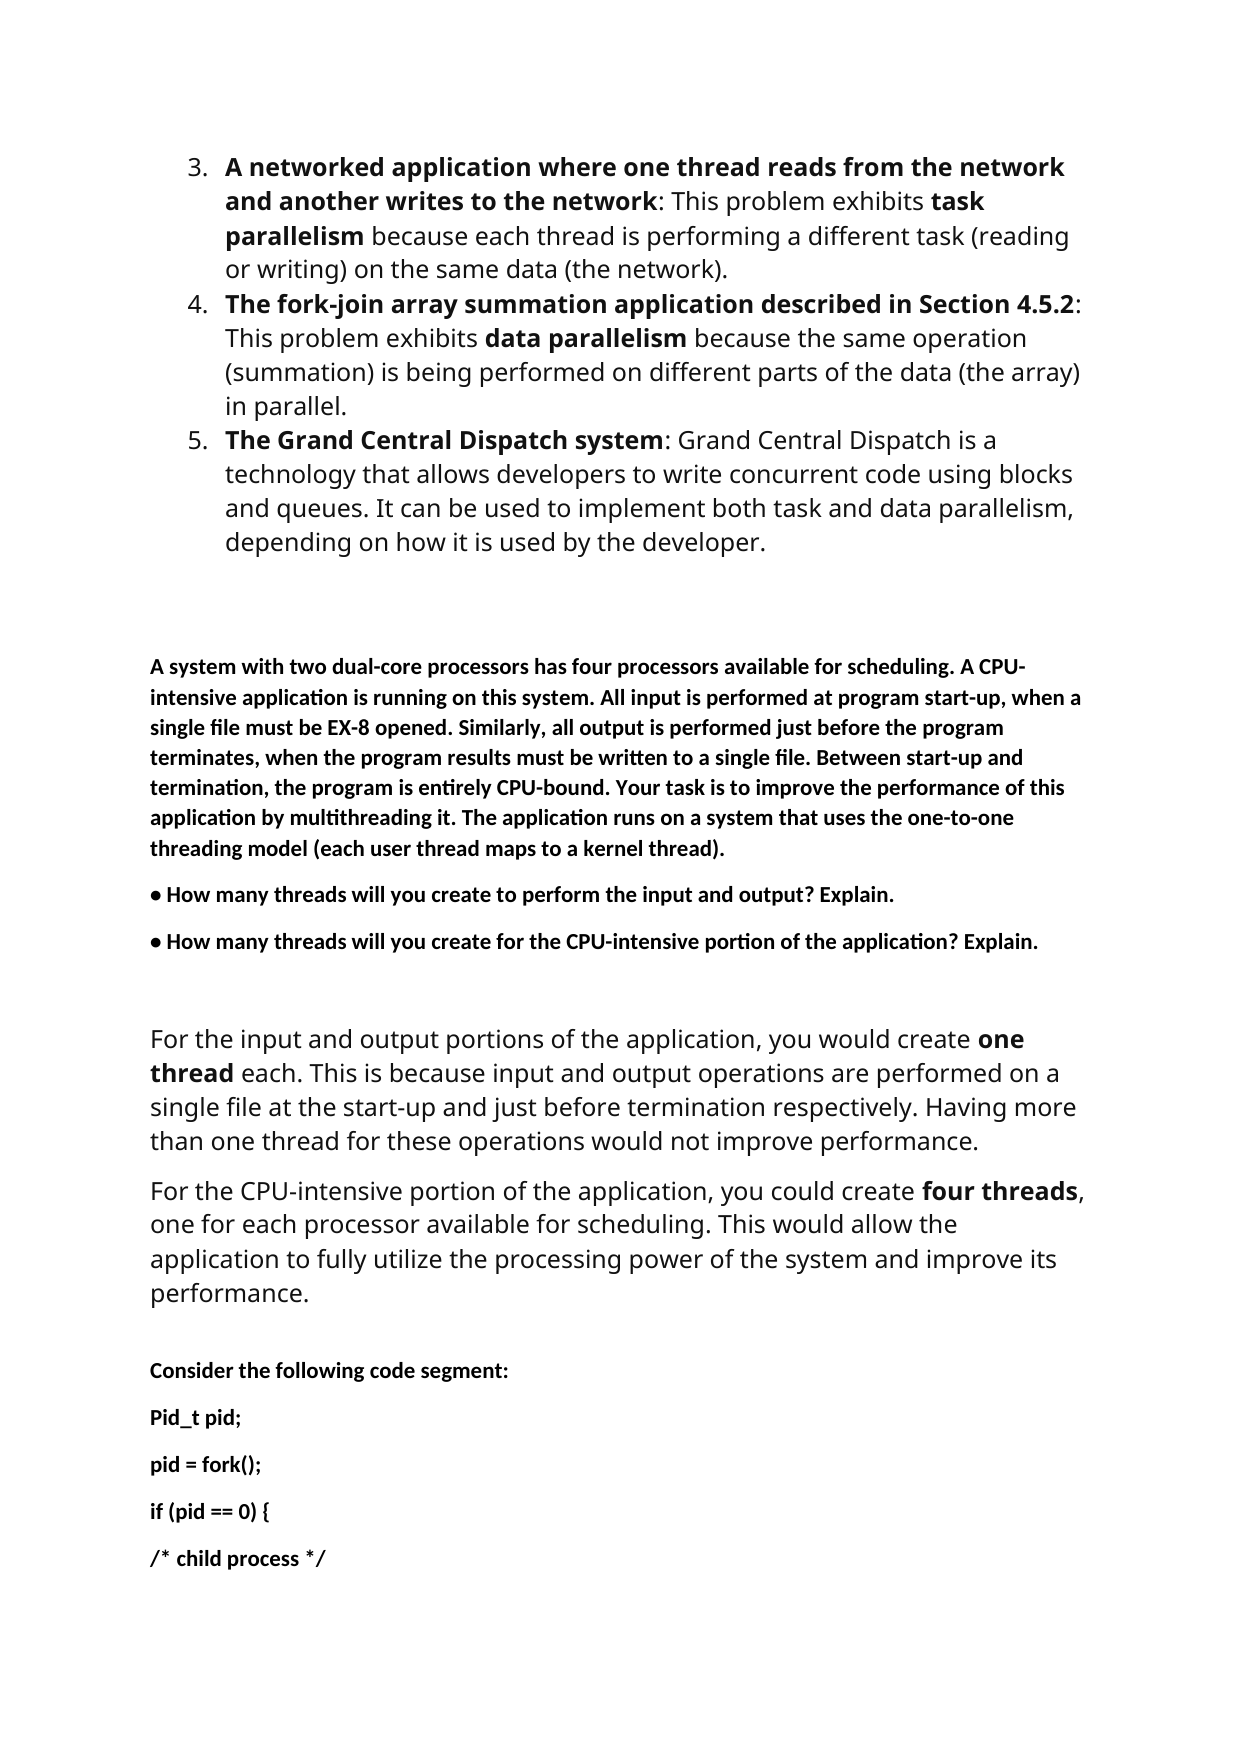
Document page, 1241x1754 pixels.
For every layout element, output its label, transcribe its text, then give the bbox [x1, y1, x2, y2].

text For the input and output portions of the application, you would create one thread each. This is because input and output operations are performed on a single file at the start-up and just before termination respectively. Having more than one thread for these operations would not improve performance. [150, 1021, 1090, 1157]
text • How many threads will you create for the CPU-intensive portion of the application? Explain. [150, 927, 1090, 956]
text /* child process */ [150, 1544, 1090, 1572]
text A system with two dual-core processors has four processors available for scheduling. A CPU-intensive application is running on this system. All input is performed at program start-up, when a single file must be EX-8 opened. Similarly, all output is performed just before the program terminates, when the program results must be written to a single file. Between start-up and termination, the program is entirely CPU-bound. Your task is to improve the performance of this application by multithreading it. The application runs on a system that uses the one-to-one threading model (each user thread maps to a kernel thread). [150, 652, 1090, 862]
list The Grand Central Dispatch system: Grand Central Dispatch is a technology that allows developers to write concurrent code using blocks and queues. It can be used to implement both task and data parallelism, depending on how it is used by the developer. [187, 422, 1090, 559]
text For the CPU-intensive portion of the application, you could create four threads, one for each processor available for scheduling. This would allow the application to fully utilize the processing power of the system and improve its performance. [150, 1173, 1090, 1309]
text • How many threads will you create to perform the input and output? Explain. [150, 881, 1090, 909]
text pid = fork(); [150, 1450, 1090, 1478]
list A networked application where one thread reads from the network and another writes to the network: This problem exhibits task parallelism because each thread is performing a different task (reading or writing) on the same data (the network). [187, 150, 1090, 286]
list The fork-join array summation application described in Section 4.5.2: This problem exhibits data parallelism because the same operation (summation) is being performed on different parts of the data (the array) in parallel. [187, 286, 1090, 422]
text Consider the following code segment: [150, 1356, 1090, 1384]
text if (pid == 0) { [150, 1497, 1090, 1525]
text Pid_t pid; [150, 1403, 1090, 1431]
